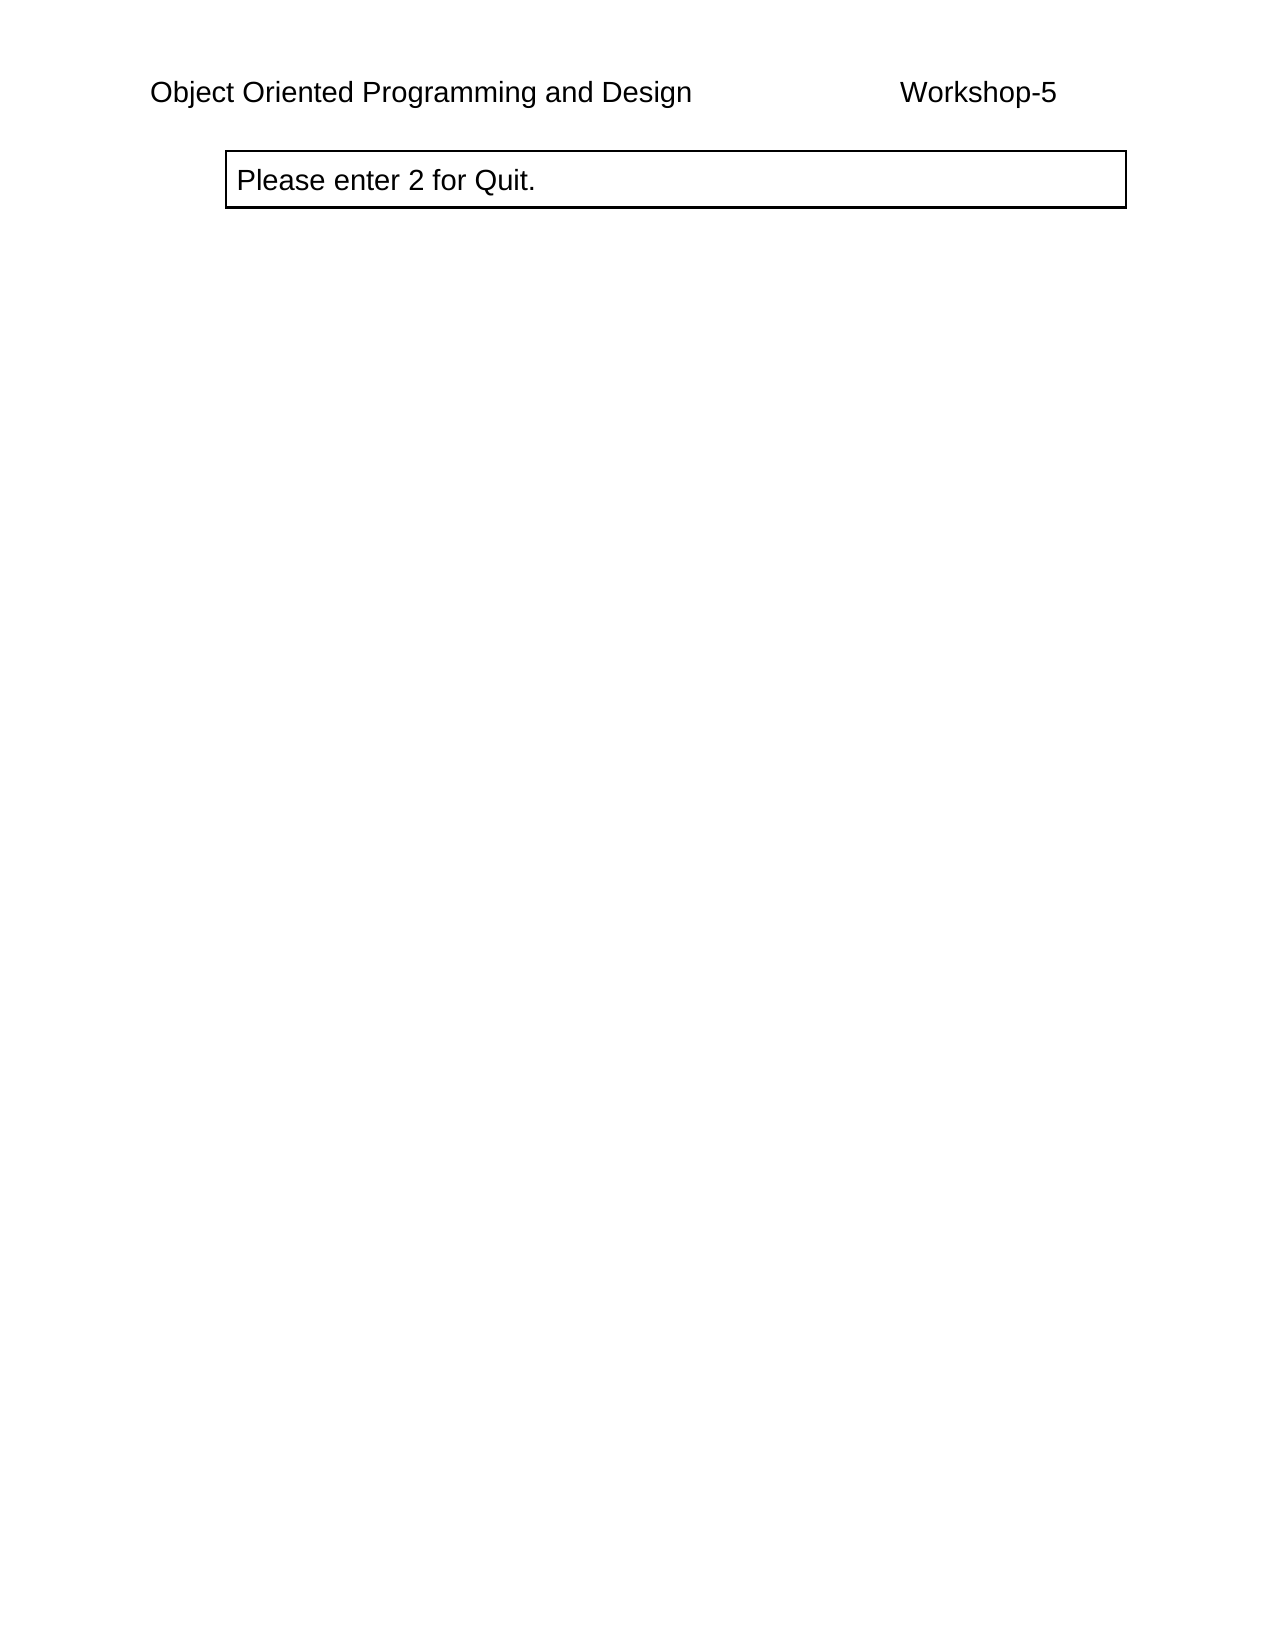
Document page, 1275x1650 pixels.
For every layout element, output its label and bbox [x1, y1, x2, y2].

table_header [227, 152, 1125, 206]
